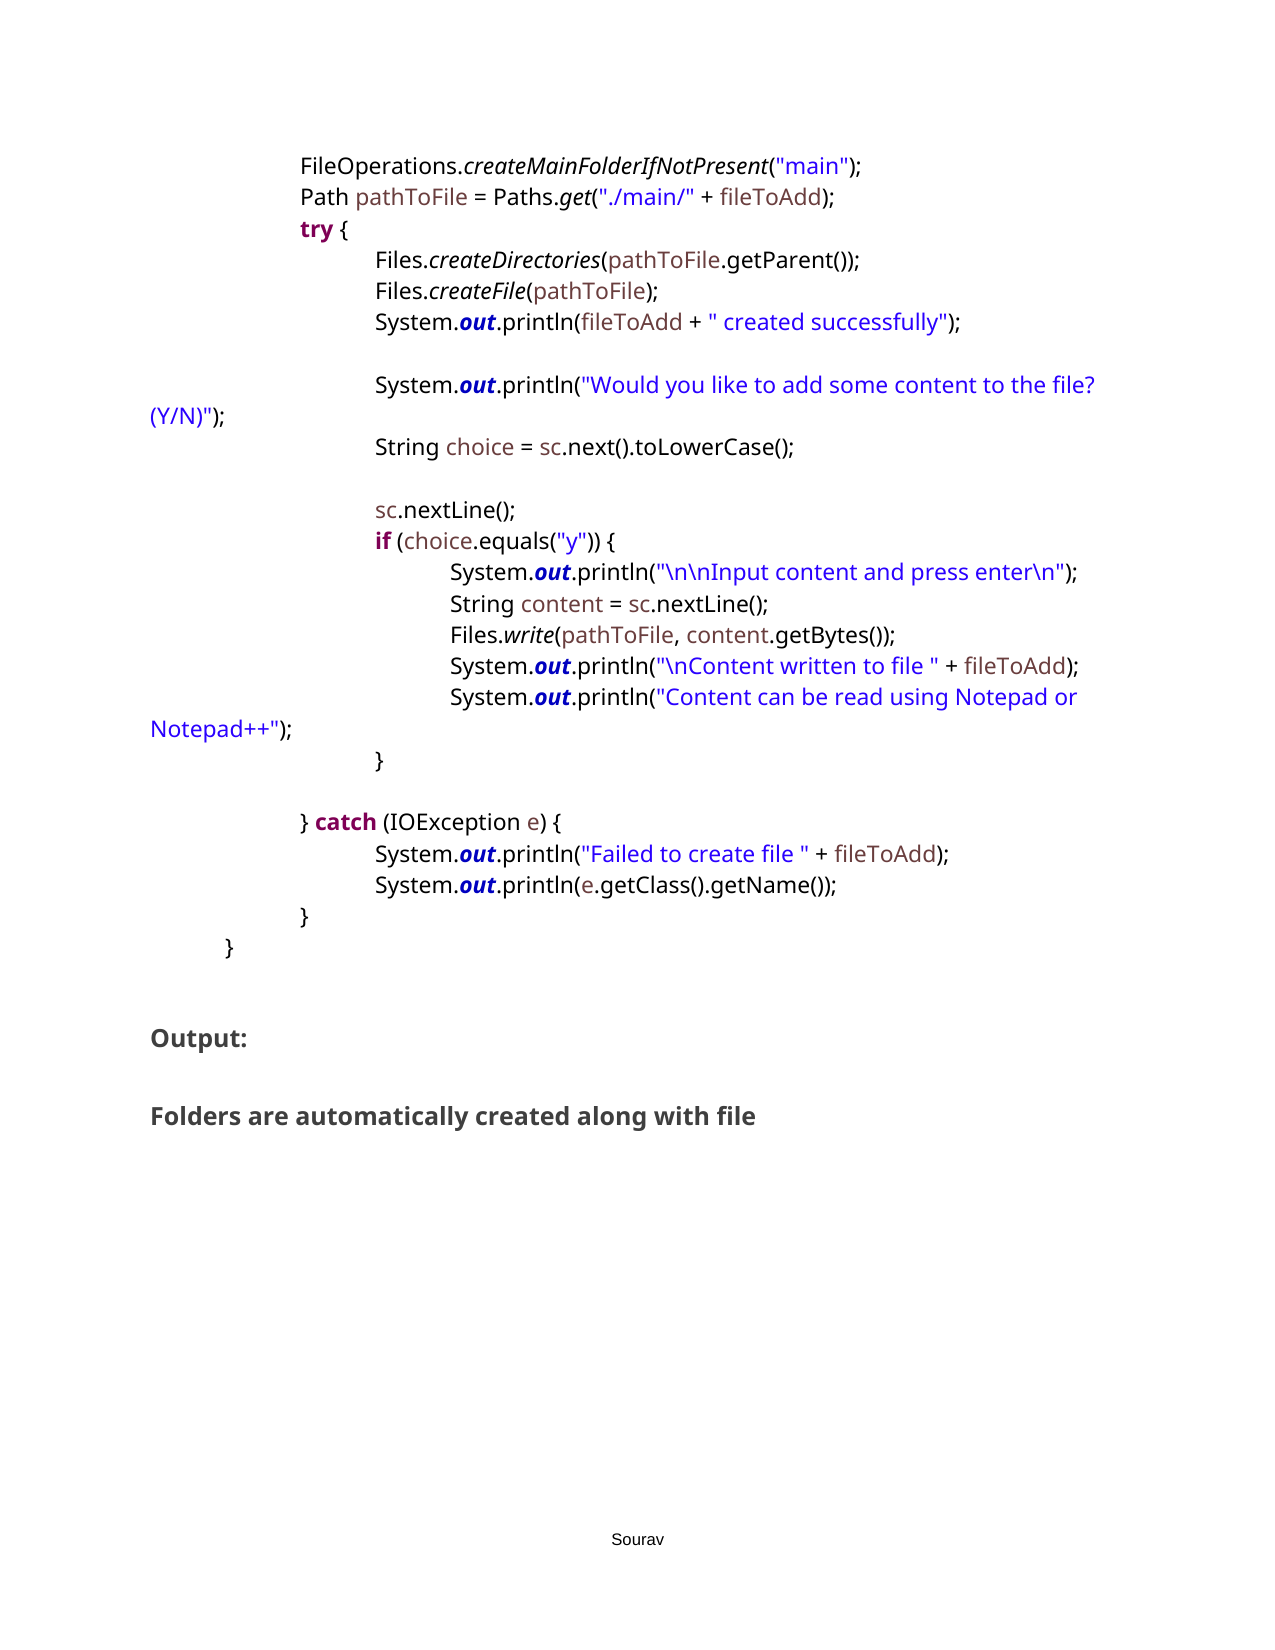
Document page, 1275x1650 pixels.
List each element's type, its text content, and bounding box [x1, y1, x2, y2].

text Files.createFile(pathToFile); [150, 275, 1125, 306]
text Output: [150, 1020, 1125, 1054]
text Files.createDirectories(pathToFile.getParent()); [150, 244, 1125, 275]
text Folders are automatically created along with file [150, 1098, 1125, 1133]
text String choice = sc.next().toLowerCase(); [150, 431, 1125, 462]
text String content = sc.nextLine(); [150, 587, 1125, 619]
text FileOperations.createMainFolderIfNotPresent("main"); [150, 150, 1125, 181]
text Path pathToFile = Paths.get("./main/" + fileToAdd); [150, 181, 1125, 212]
text sc.nextLine(); [150, 494, 1125, 525]
text if (choice.equals("y")) { [150, 525, 1125, 556]
text System.out.println("Failed to create file " + fileToAdd); [150, 837, 1125, 869]
text System.out.println(fileToAdd + " created successfully"); [150, 306, 1125, 337]
text System.out.println("\n\nInput content and press enter\n"); [150, 556, 1125, 587]
text System.out.println("Content can be read using Notepad or Notepad++"); [150, 681, 1125, 744]
text } [150, 931, 1125, 962]
text } [150, 900, 1125, 931]
text } [150, 744, 1125, 775]
text Files.write(pathToFile, content.getBytes()); [150, 619, 1125, 650]
text System.out.println("\nContent written to file " + fileToAdd); [150, 650, 1125, 681]
text System.out.println(e.getClass().getName()); [150, 869, 1125, 900]
text System.out.println("Would you like to add some content to the file? (Y/N)"); [150, 369, 1125, 431]
text } catch (IOException e) { [150, 806, 1125, 837]
text try { [150, 212, 1125, 244]
